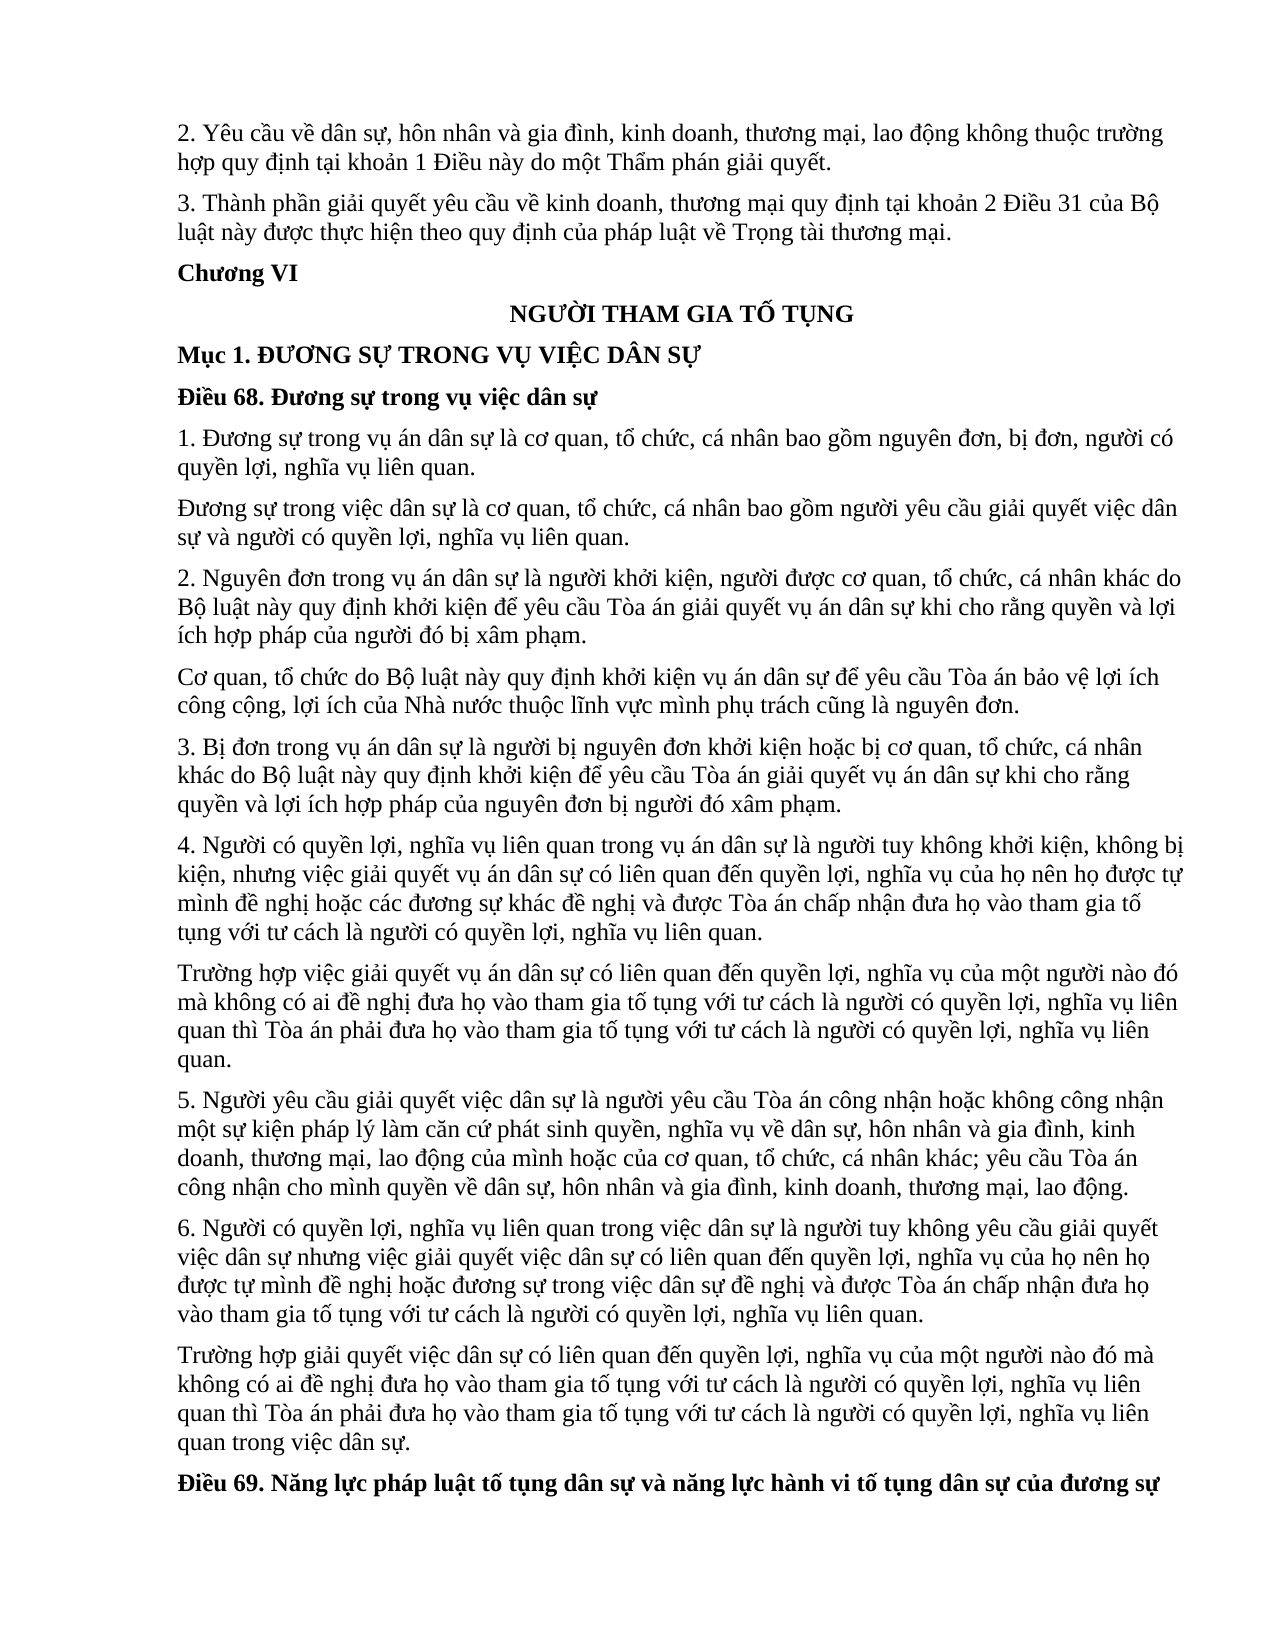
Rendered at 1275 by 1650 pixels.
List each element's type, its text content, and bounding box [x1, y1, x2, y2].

text 3. Thành phần giải quyết yêu cầu về kinh doanh, thương mại quy định tại khoản 2 Điều 31 của Bộ luật này được thực hiện theo quy định của pháp luật về Trọng tài thương mại. [177, 188, 1186, 246]
text Cơ quan, tổ chức do Bộ luật này quy định khởi kiện vụ án dân sự để yêu cầu Tòa án bảo vệ lợi ích công cộng, lợi ích của Nhà nước thuộc lĩnh vực mình phụ trách cũng là nguyên đơn. [177, 662, 1186, 719]
text 2. Yêu cầu về dân sự, hôn nhân và gia đình, kinh doanh, thương mại, lao động không thuộc trường hợp quy định tại khoản 1 Điều này do một Thẩm phán giải quyết. [177, 118, 1186, 176]
text 6. Người có quyền lợi, nghĩa vụ liên quan trong việc dân sự là người tuy không yêu cầu giải quyết việc dân sự nhưng việc giải quyết việc dân sự có liên quan đến quyền lợi, nghĩa vụ của họ nên họ được tự mình đề nghị hoặc đương sự trong việc dân sự đề nghị và được Tòa án chấp nhận đưa họ vào tham gia tố tụng với tư cách là người có quyền lợi, nghĩa vụ liên quan. [177, 1213, 1186, 1328]
text NGƯỜI THAM GIA TỐ TỤNG [177, 299, 1186, 328]
text 3. Bị đơn trong vụ án dân sự là người bị nguyên đơn khởi kiện hoặc bị cơ quan, tổ chức, cá nhân khác do Bộ luật này quy định khởi kiện để yêu cầu Tòa án giải quyết vụ án dân sự khi cho rằng quyền và lợi ích hợp pháp của nguyên đơn bị người đó xâm phạm. [177, 732, 1186, 818]
text Trường hợp việc giải quyết vụ án dân sự có liên quan đến quyền lợi, nghĩa vụ của một người nào đó mà không có ai đề nghị đưa họ vào tham gia tố tụng với tư cách là người có quyền lợi, nghĩa vụ liên quan thì Tòa án phải đưa họ vào tham gia tố tụng với tư cách là người có quyền lợi, nghĩa vụ liên quan. [177, 958, 1186, 1073]
text Chương VI [177, 258, 1186, 287]
text Mục 1. ĐƯƠNG SỰ TRONG VỤ VIỆC DÂN SỰ [177, 341, 1186, 369]
text Đương sự trong việc dân sự là cơ quan, tổ chức, cá nhân bao gồm người yêu cầu giải quyết việc dân sự và người có quyền lợi, nghĩa vụ liên quan. [177, 493, 1186, 551]
text 4. Người có quyền lợi, nghĩa vụ liên quan trong vụ án dân sự là người tuy không khởi kiện, không bị kiện, nhưng việc giải quyết vụ án dân sự có liên quan đến quyền lợi, nghĩa vụ của họ nên họ được tự mình đề nghị hoặc các đương sự khác đề nghị và được Tòa án chấp nhận đưa họ vào tham gia tố tụng với tư cách là người có quyền lợi, nghĩa vụ liên quan. [177, 831, 1186, 946]
text Điều 69. Năng lực pháp luật tố tụng dân sự và năng lực hành vi tố tụng dân sự của đương sự [177, 1468, 1186, 1497]
text Điều 68. Đương sự trong vụ việc dân sự [177, 382, 1186, 411]
text Trường hợp giải quyết việc dân sự có liên quan đến quyền lợi, nghĩa vụ của một người nào đó mà không có ai đề nghị đưa họ vào tham gia tố tụng với tư cách là người có quyền lợi, nghĩa vụ liên quan thì Tòa án phải đưa họ vào tham gia tố tụng với tư cách là người có quyền lợi, nghĩa vụ liên quan trong việc dân sự. [177, 1341, 1186, 1456]
text 1. Đương sự trong vụ án dân sự là cơ quan, tổ chức, cá nhân bao gồm nguyên đơn, bị đơn, người có quyền lợi, nghĩa vụ liên quan. [177, 423, 1186, 481]
text 5. Người yêu cầu giải quyết việc dân sự là người yêu cầu Tòa án công nhận hoặc không công nhận một sự kiện pháp lý làm căn cứ phát sinh quyền, nghĩa vụ về dân sự, hôn nhân và gia đình, kinh doanh, thương mại, lao động của mình hoặc của cơ quan, tổ chức, cá nhân khác; yêu cầu Tòa án công nhận cho mình quyền về dân sự, hôn nhân và gia đình, kinh doanh, thương mại, lao động. [177, 1086, 1186, 1201]
text 2. Nguyên đơn trong vụ án dân sự là người khởi kiện, người được cơ quan, tổ chức, cá nhân khác do Bộ luật này quy định khởi kiện để yêu cầu Tòa án giải quyết vụ án dân sự khi cho rằng quyền và lợi ích hợp pháp của người đó bị xâm phạm. [177, 563, 1186, 649]
